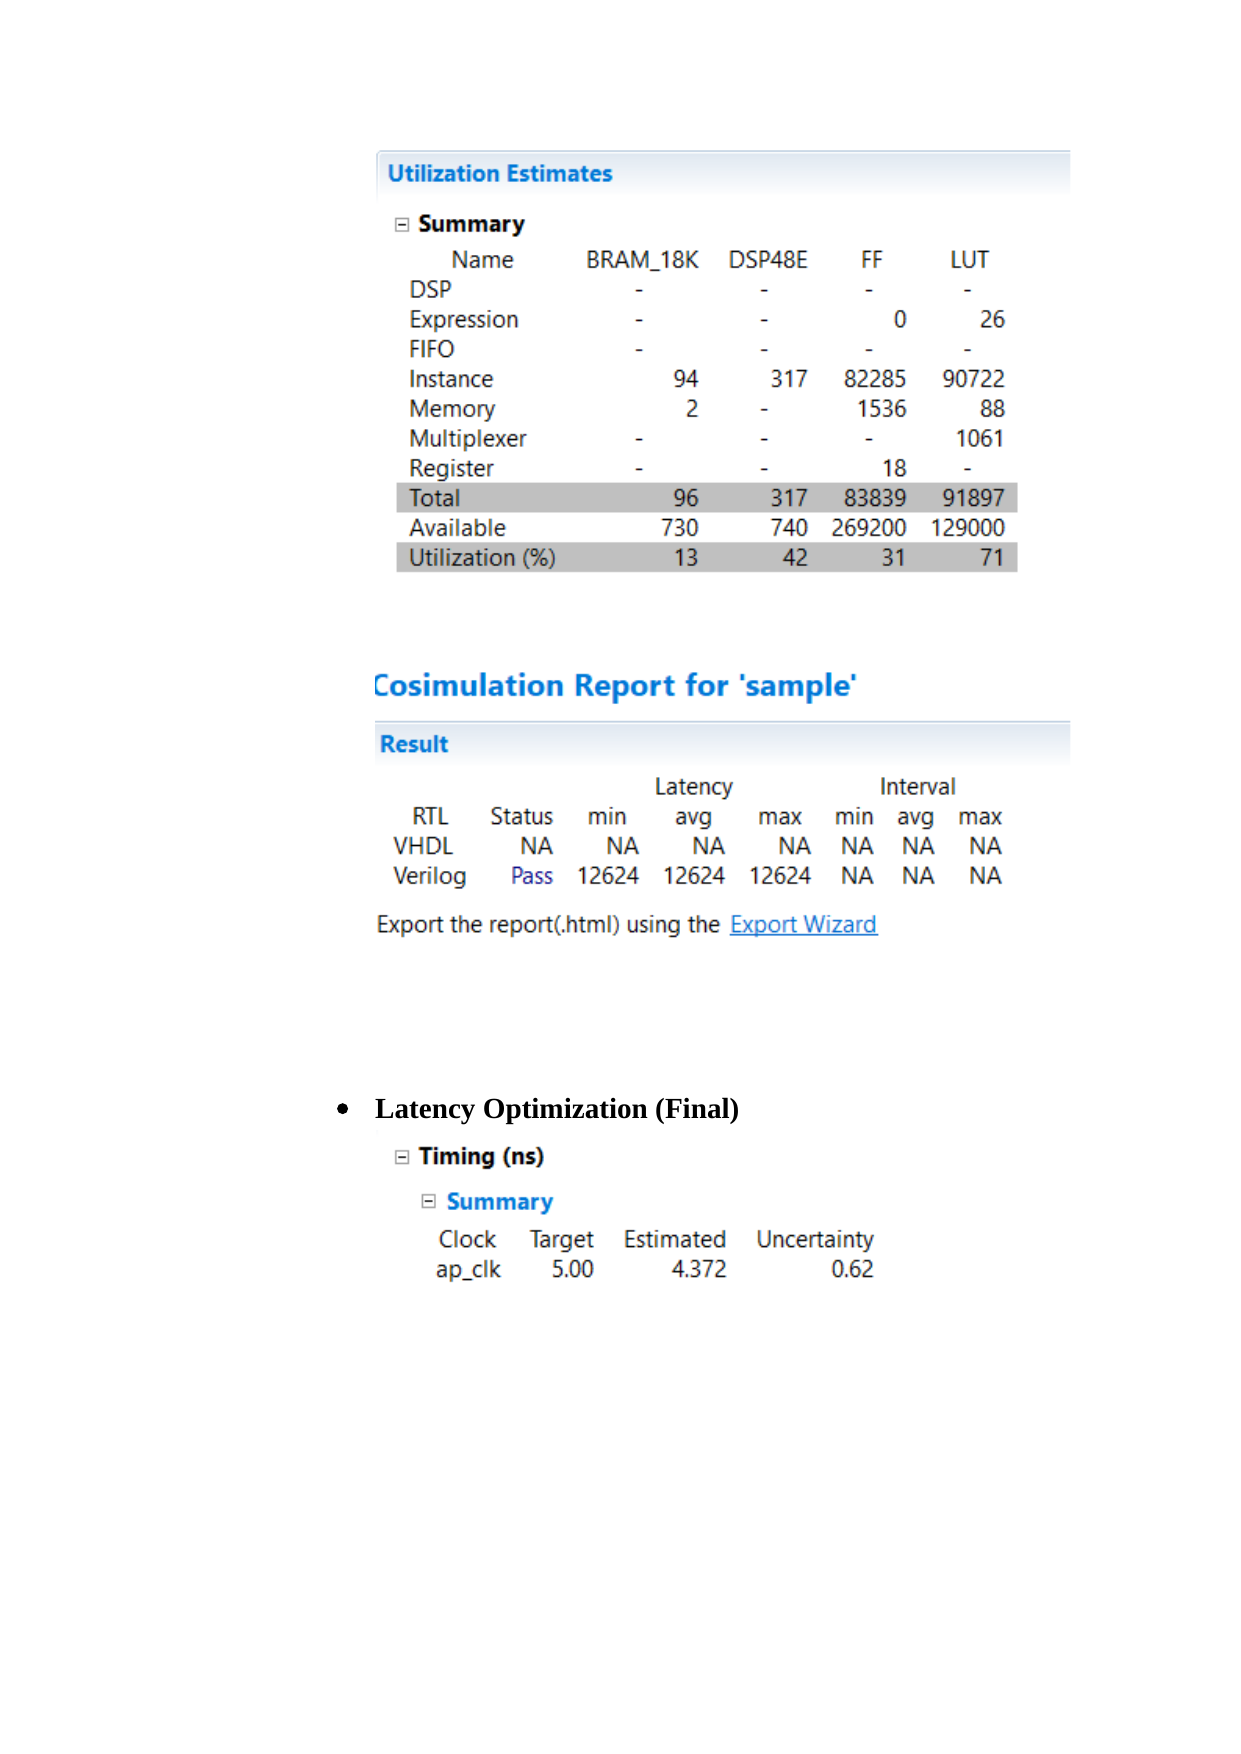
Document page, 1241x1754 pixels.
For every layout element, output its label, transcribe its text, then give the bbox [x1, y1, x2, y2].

picture [375, 150, 1071, 588]
list Latency Optimization (Final) [337, 1092, 1090, 1125]
picture [375, 1130, 1018, 1290]
picture [375, 668, 1071, 1011]
